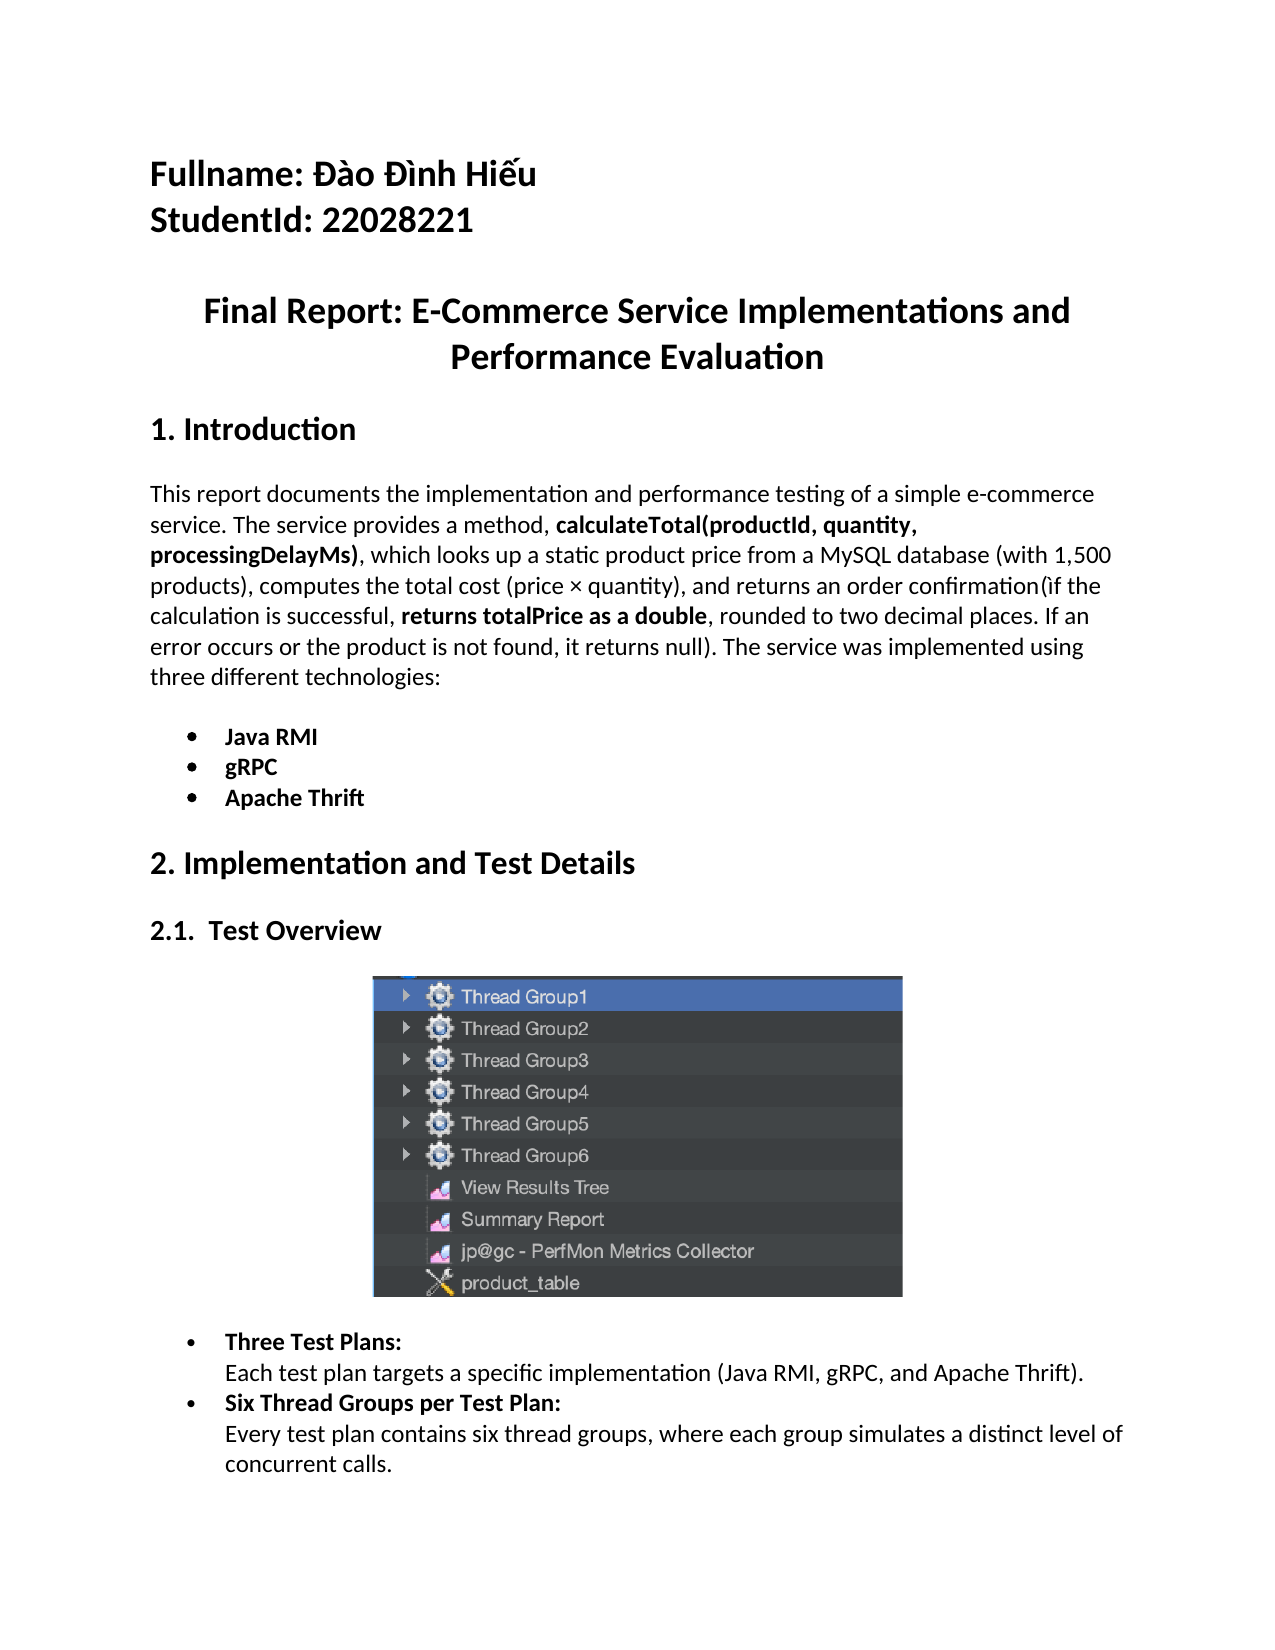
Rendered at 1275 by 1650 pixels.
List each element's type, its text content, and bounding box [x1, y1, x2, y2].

text 2.1. Test Overview [150, 912, 1125, 947]
list Apache Thrift [187, 782, 1125, 813]
text StudentId: 22028221 [150, 196, 1125, 242]
text Fullname: Đào Đình Hiếu [150, 150, 1125, 196]
text This report documents the implementation and performance testing of a simple e-commerce service. The service provides a method, calculateTotal(productId, quantity, processingDelayMs), which looks up a static product price from a MySQL database (with 1,500 products), computes the total cost (price × quantity), and returns an order confirmation(ìf the calculation is successful, returns totalPrice as a double, rounded to two decimal places. If an error occurs or the product is not found, it returns null). The service was implemented using three different technologies: [150, 478, 1125, 692]
text 1. Introduction [150, 408, 1125, 449]
list Three Test Plans: Each test plan targets a specific implementation (Java RMI, gRPC, and Apache Thrift). [187, 1326, 1125, 1387]
text Final Report: E-Commerce Service Implementations and Performance Evaluation [150, 287, 1125, 379]
list Java RMI [187, 721, 1125, 752]
picture [372, 976, 903, 1297]
text 2. Implementation and Test Details [150, 842, 1125, 882]
list gRPC [187, 752, 1125, 782]
